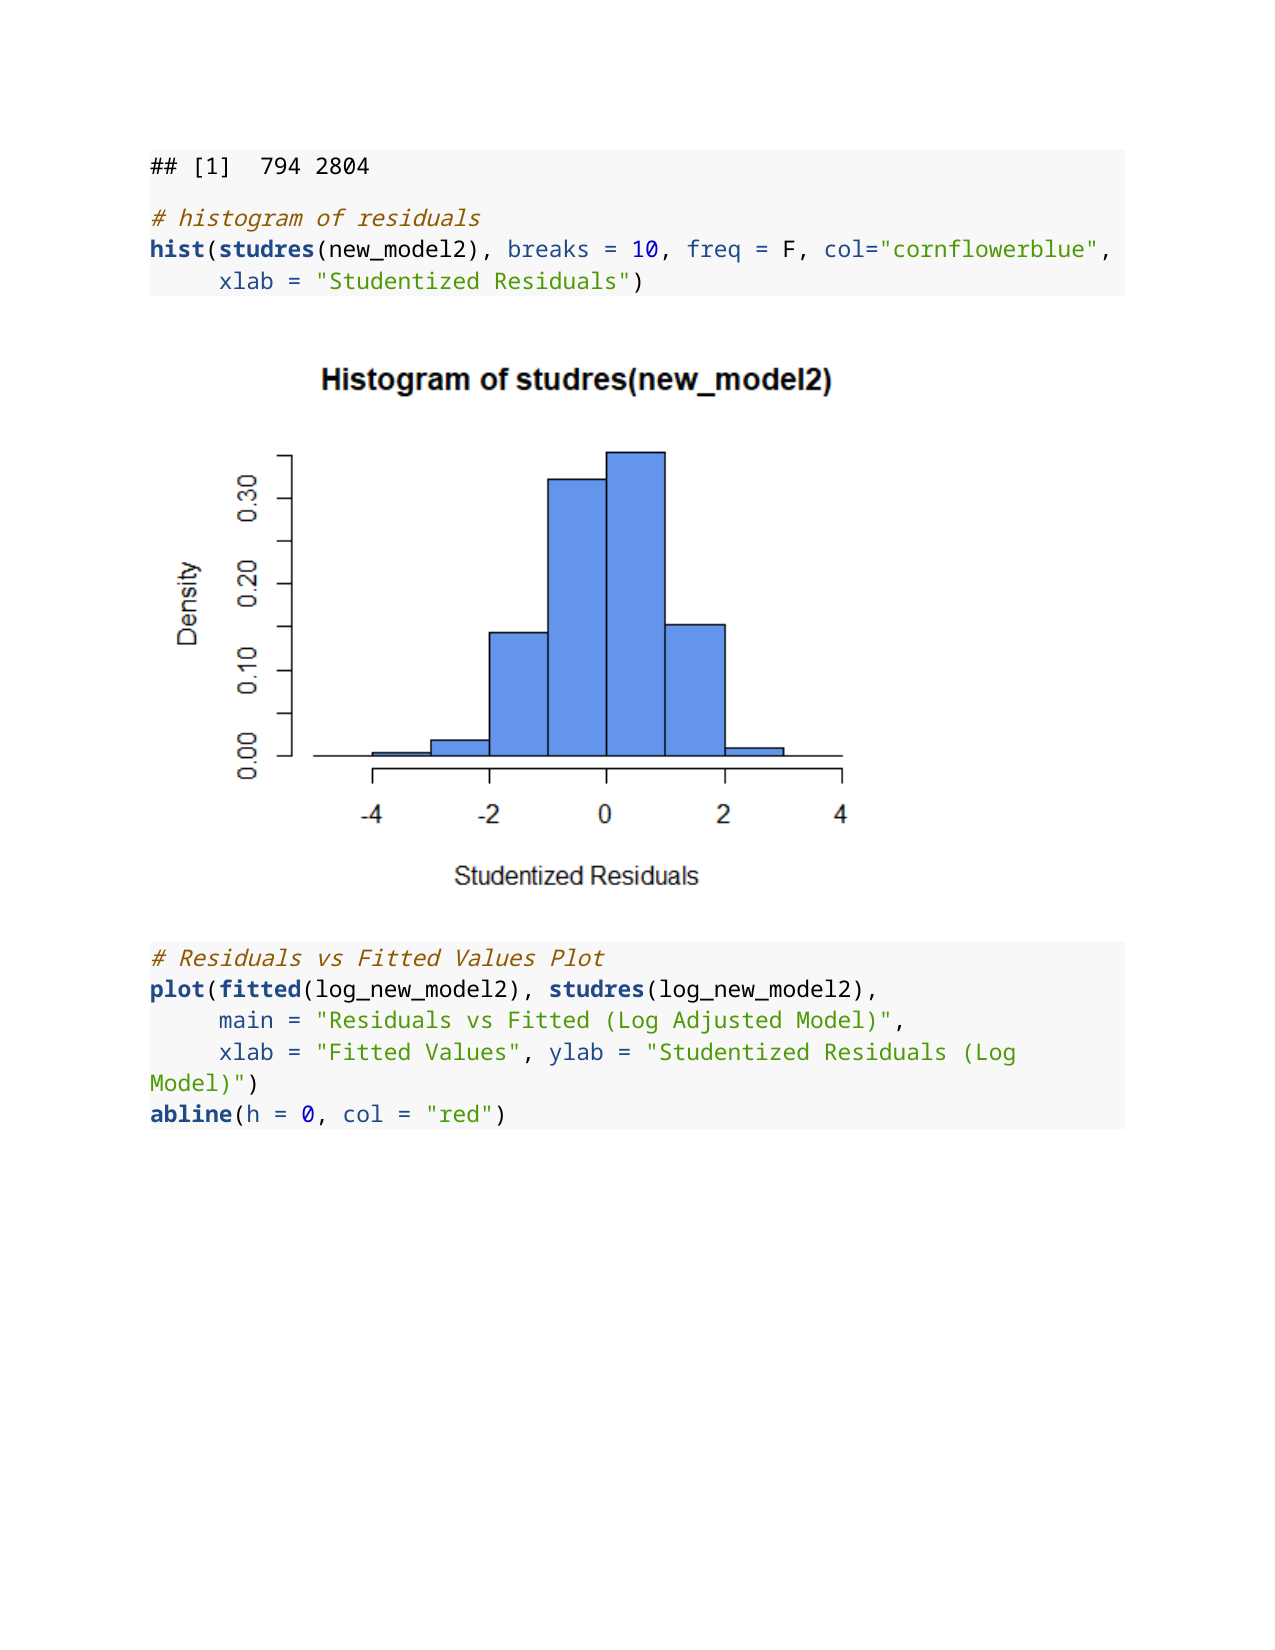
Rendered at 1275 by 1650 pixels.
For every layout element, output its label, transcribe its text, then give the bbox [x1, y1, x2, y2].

text ## [1] 794 2804 [150, 150, 1125, 181]
text # histogram of residuals hist(studres(new_model2), breaks = 10, freq = F, col="cornflowerblue", xlab = "Studentized Residuals") [150, 202, 1125, 296]
text # Residuals vs Fitted Values Plot plot(fitted(log_new_model2), studres(log_new_model2), main = "Residuals vs Fitted (Log Adjusted Model)", xlab = "Fitted Values", ylab = "Studentized Residuals (Log Model)") abline(h = 0, col = "red") [260, 942, 1125, 1129]
picture [168, 316, 927, 923]
